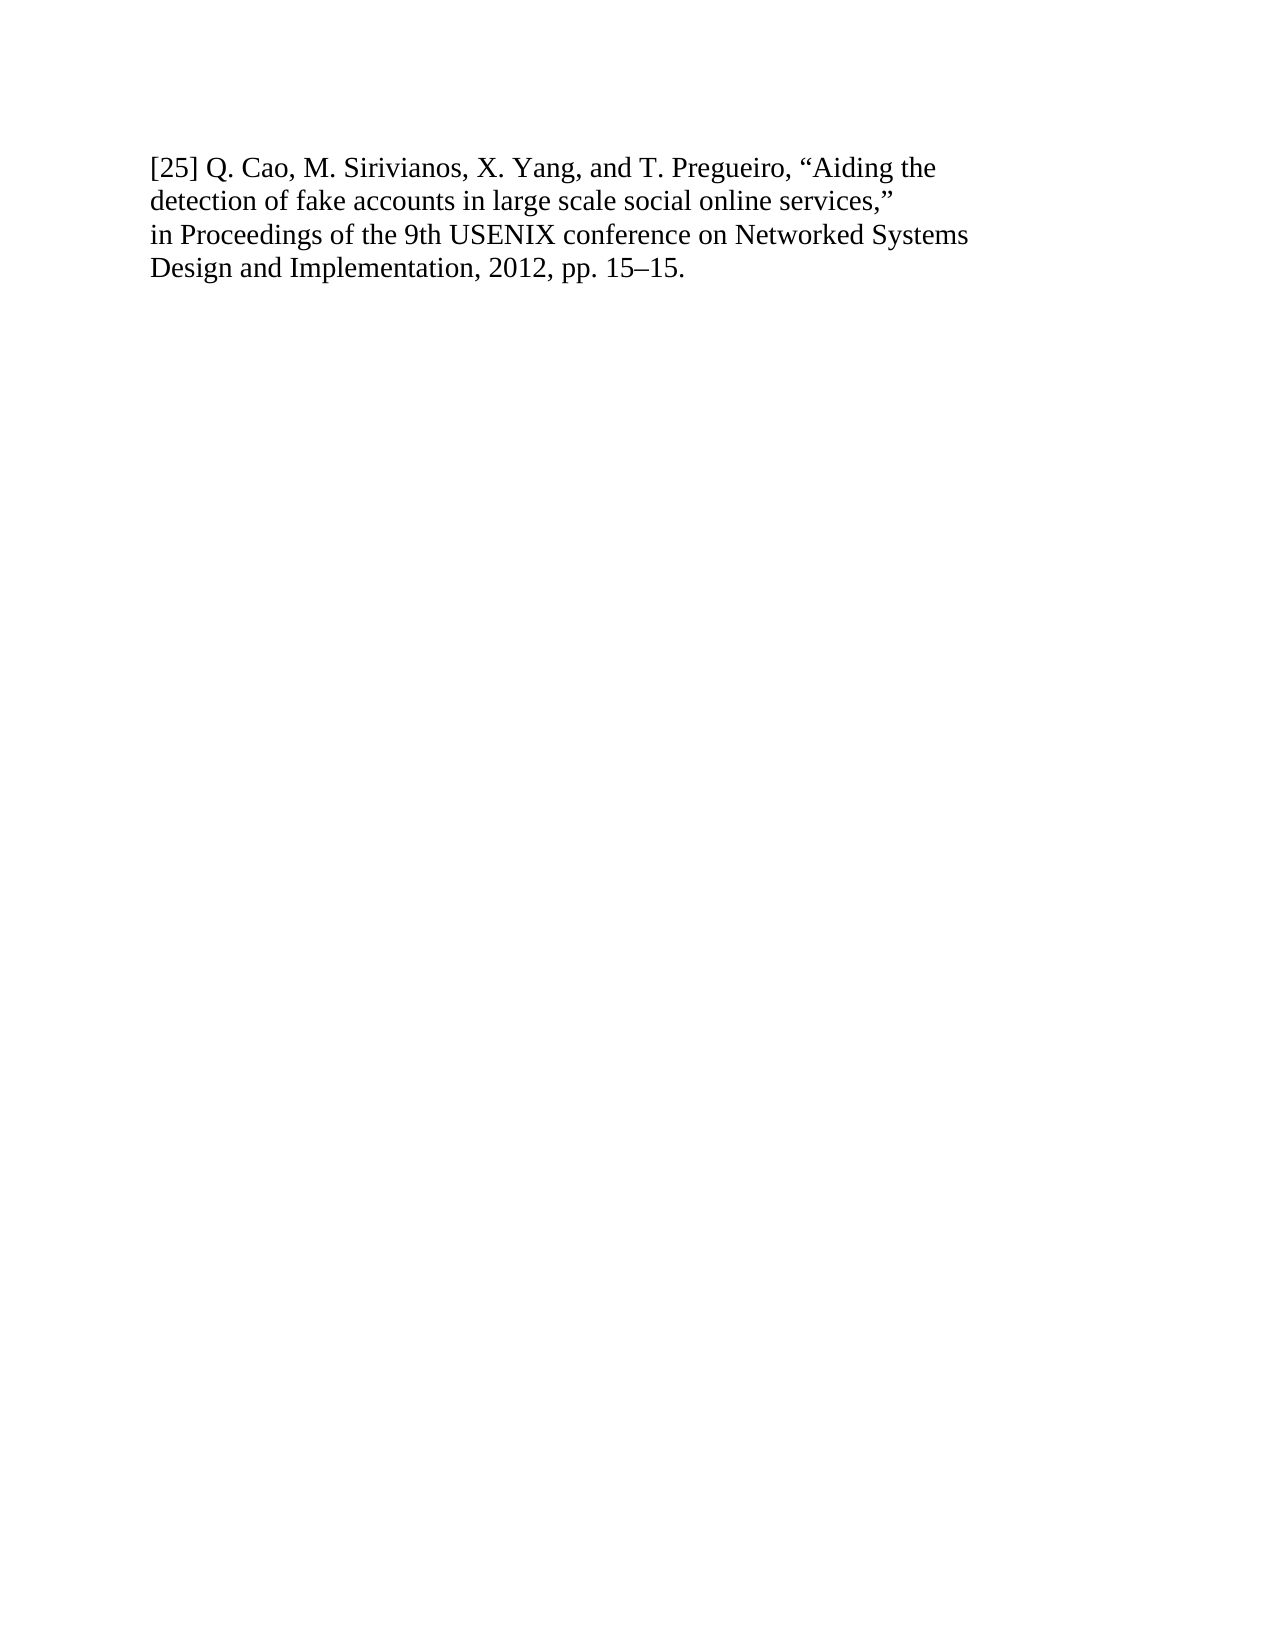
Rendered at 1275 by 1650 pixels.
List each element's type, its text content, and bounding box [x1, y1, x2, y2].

text in Proceedings of the 9th USENIX conference on Networked Systems [150, 217, 1125, 251]
text Design and Implementation, 2012, pp. 15–15. [150, 251, 1125, 284]
text [25] Q. Cao, M. Sirivianos, X. Yang, and T. Pregueiro, “Aiding the [150, 150, 1125, 183]
text detection of fake accounts in large scale social online services,” [150, 183, 1125, 217]
